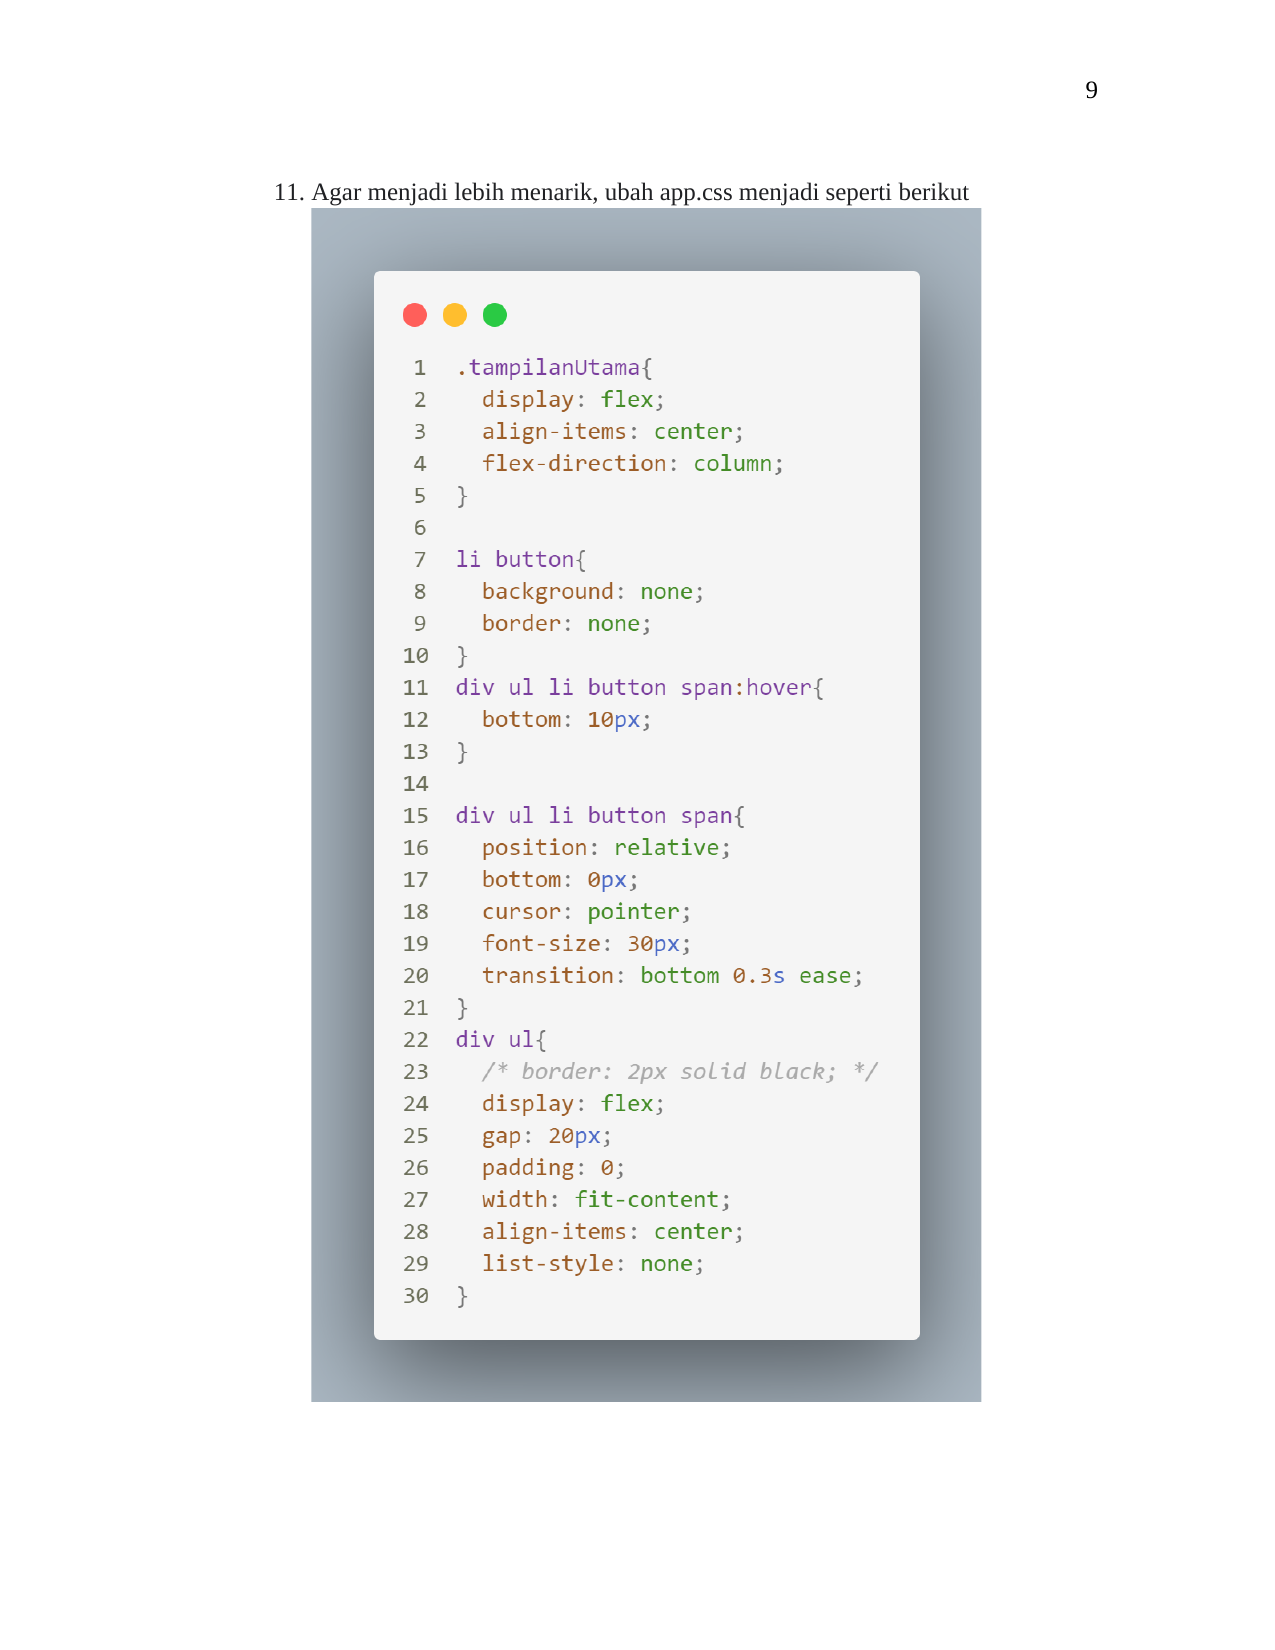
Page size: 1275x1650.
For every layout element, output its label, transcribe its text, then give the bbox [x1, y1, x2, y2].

picture [311, 208, 982, 1402]
